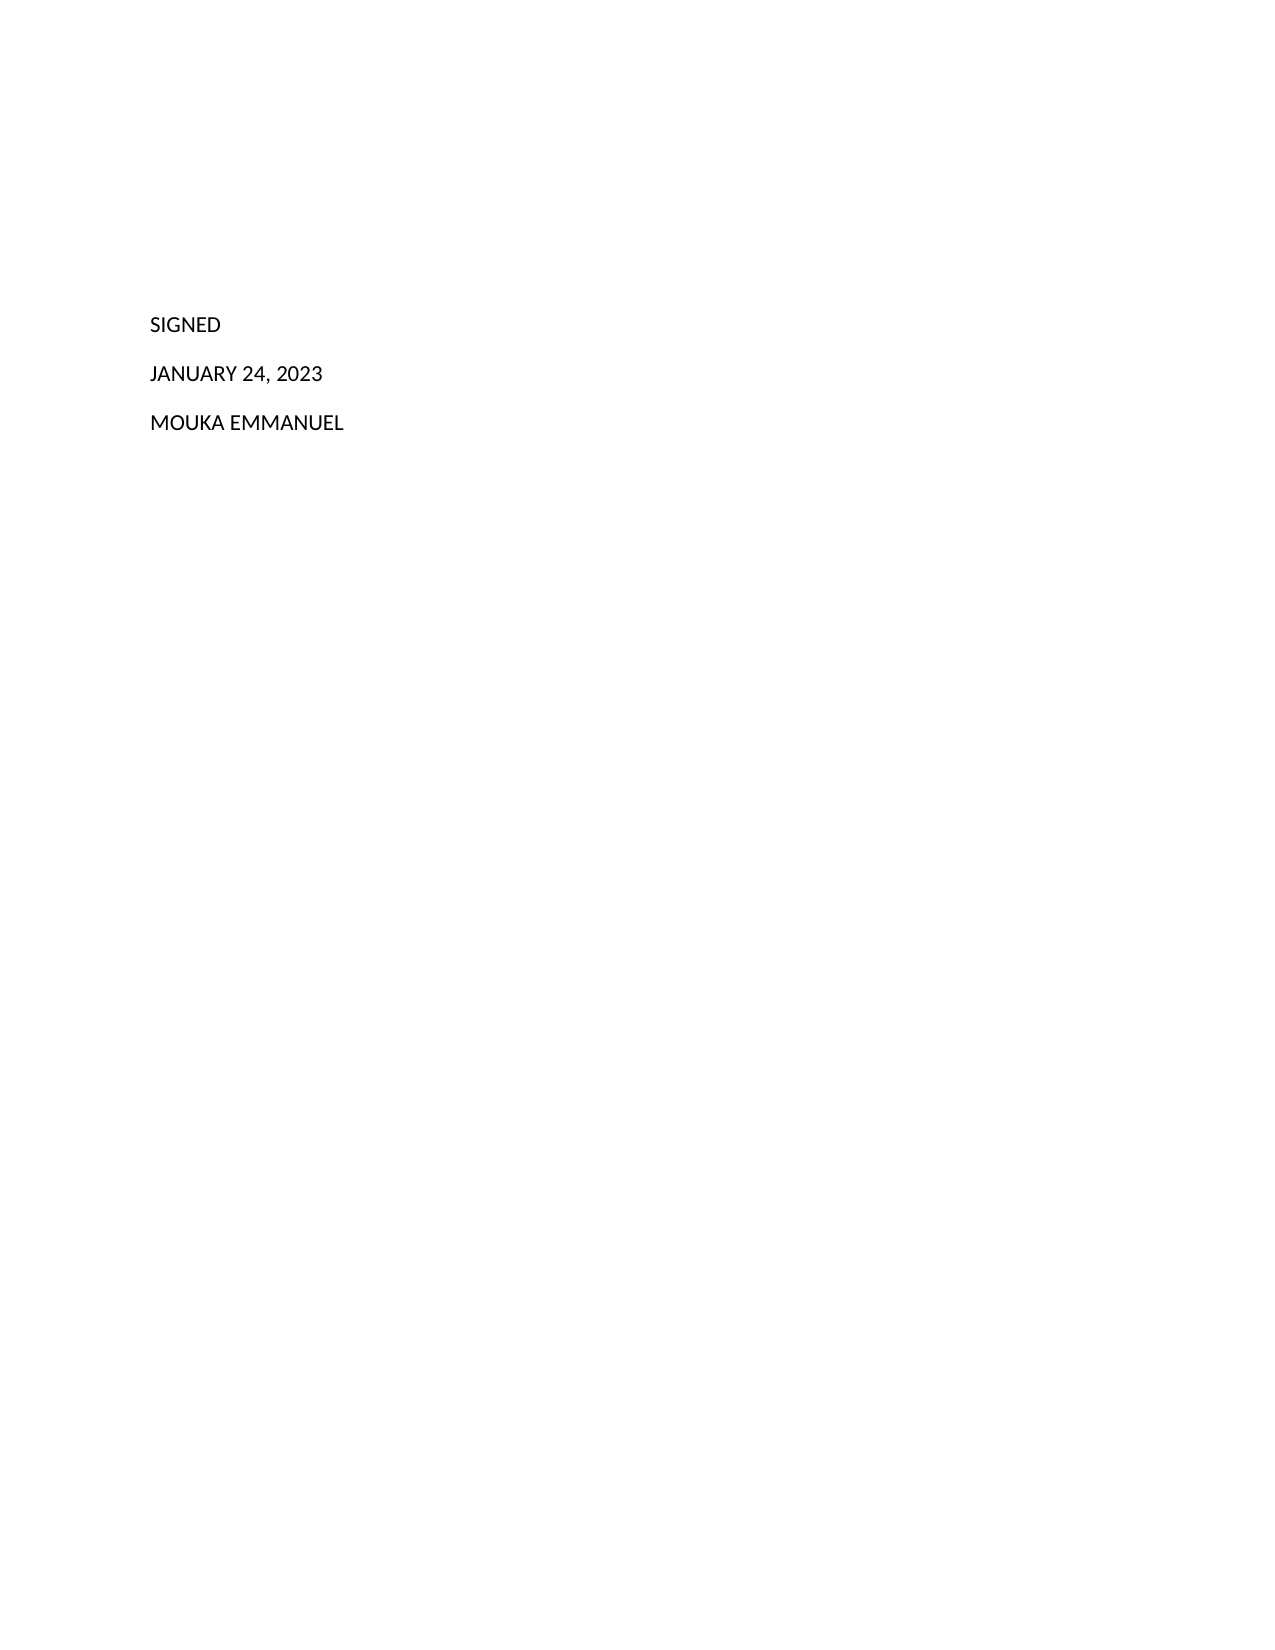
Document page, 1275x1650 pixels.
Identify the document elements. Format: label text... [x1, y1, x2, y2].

list Signed [150, 311, 1125, 338]
list January 24, 2023 [150, 359, 1125, 387]
list Mouka Emmanuel [150, 408, 1125, 436]
